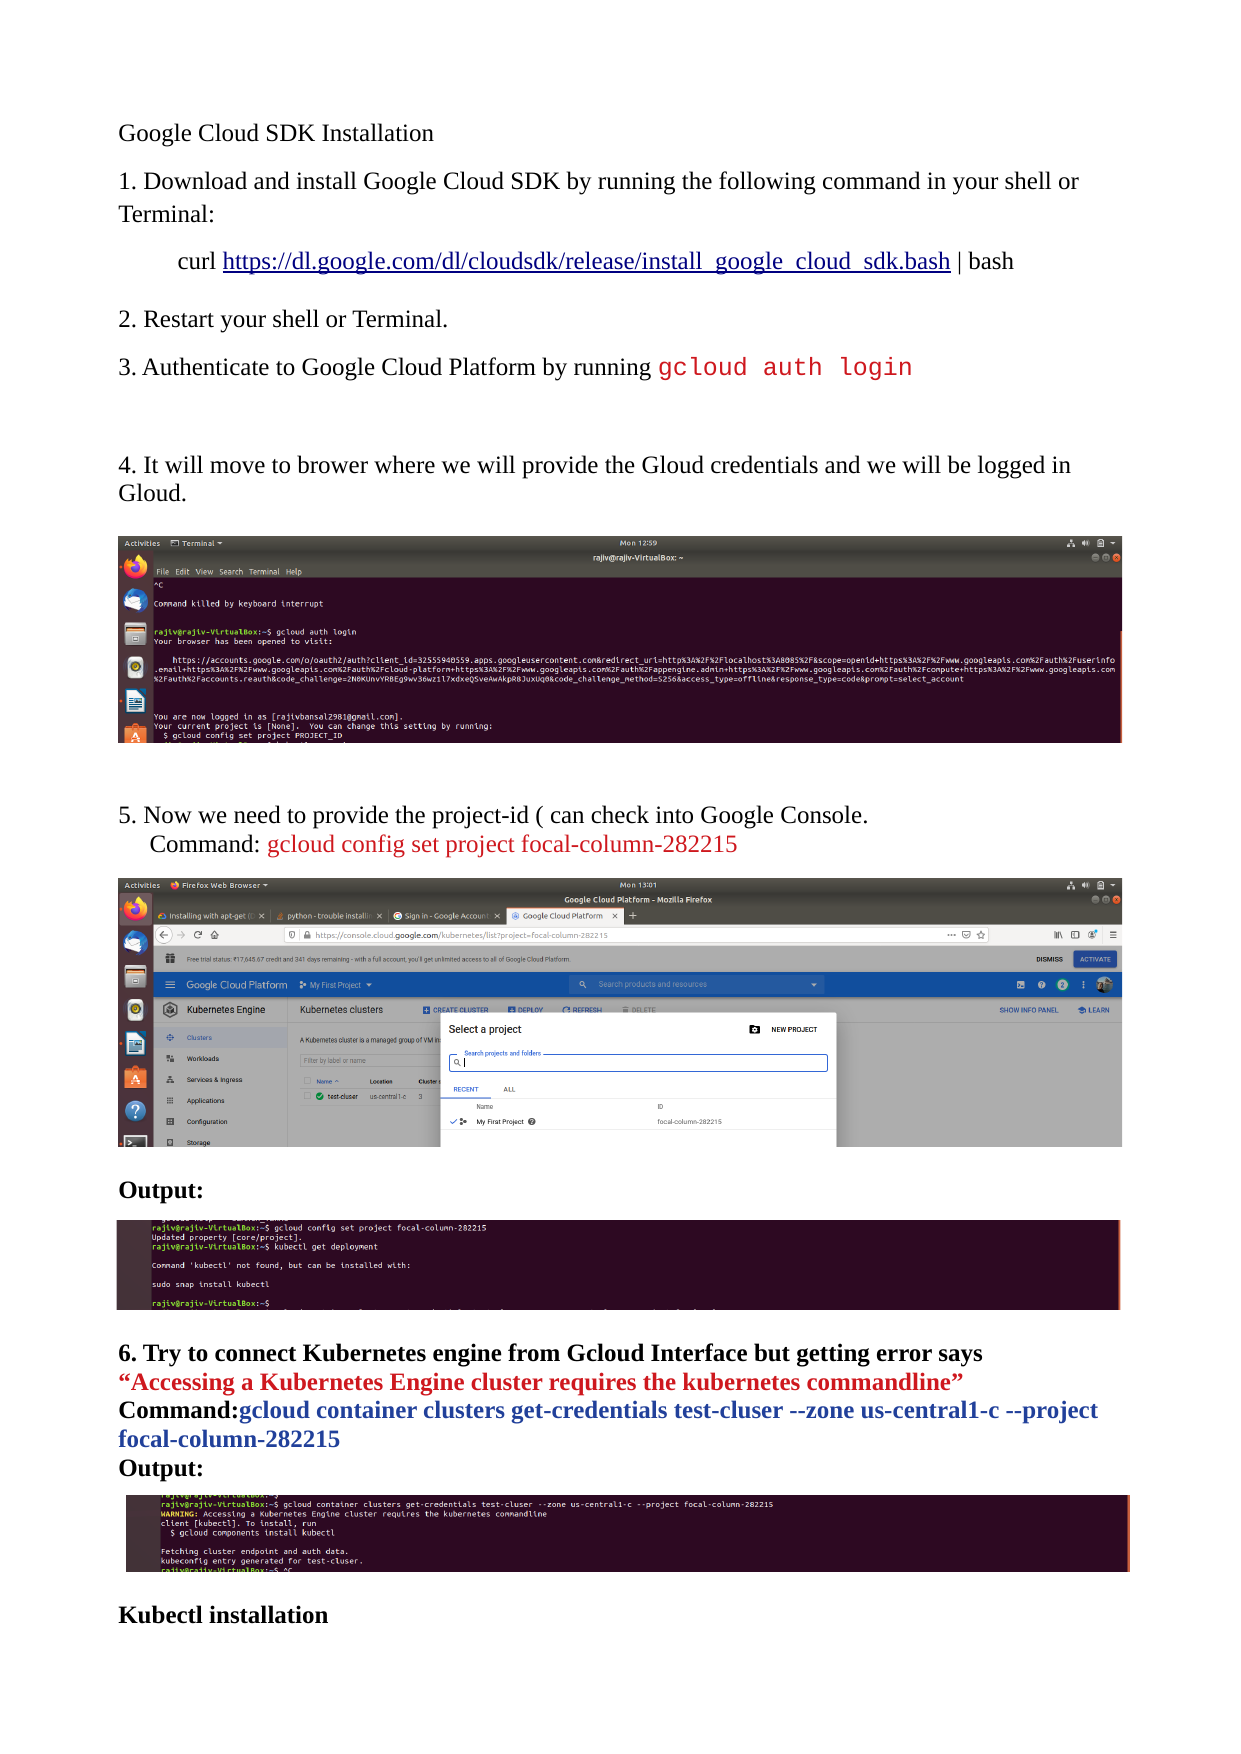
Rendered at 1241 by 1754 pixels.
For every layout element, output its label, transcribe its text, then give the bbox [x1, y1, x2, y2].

text 5. Now we need to provide the project-id ( can check into Google Console. [118, 800, 1122, 829]
picture [126, 1495, 1130, 1572]
picture [116, 1220, 1121, 1310]
text curl https://dl.google.com/dl/cloudsdk/release/install_google_cloud_sdk.bash | bash [177, 246, 1063, 275]
text Command:gcloud container clusters get-credentials test-cluser --zone us-central1-c --project focal-column-282215 [118, 1396, 1122, 1453]
picture [118, 878, 1123, 1147]
text 4. It will move to brower where we will provide the Gloud credentials and we will be logged in Gloud. [118, 450, 1122, 507]
text Google Cloud SDK Installation [118, 118, 1122, 147]
text 6. Try to connect Kubernetes engine from Gcloud Interface but getting error says [118, 1338, 1122, 1367]
text 3. Authenticate to Google Cloud Platform by running gcloud auth login [118, 352, 1122, 383]
text 2. Restart your shell or Terminal. [118, 304, 1122, 333]
text Command: gcloud config set project focal-column-282215 [118, 829, 1122, 858]
text Output: [118, 1176, 1122, 1204]
text Kubectl installation [118, 1600, 1122, 1629]
text “Accessing a Kubernetes Engine cluster requires the kubernetes commandline” [118, 1367, 1122, 1396]
text Output: [118, 1453, 1122, 1482]
text 1. Download and install Google Cloud SDK by running the following command in your shell or Terminal: [118, 166, 1122, 227]
picture [118, 536, 1123, 743]
